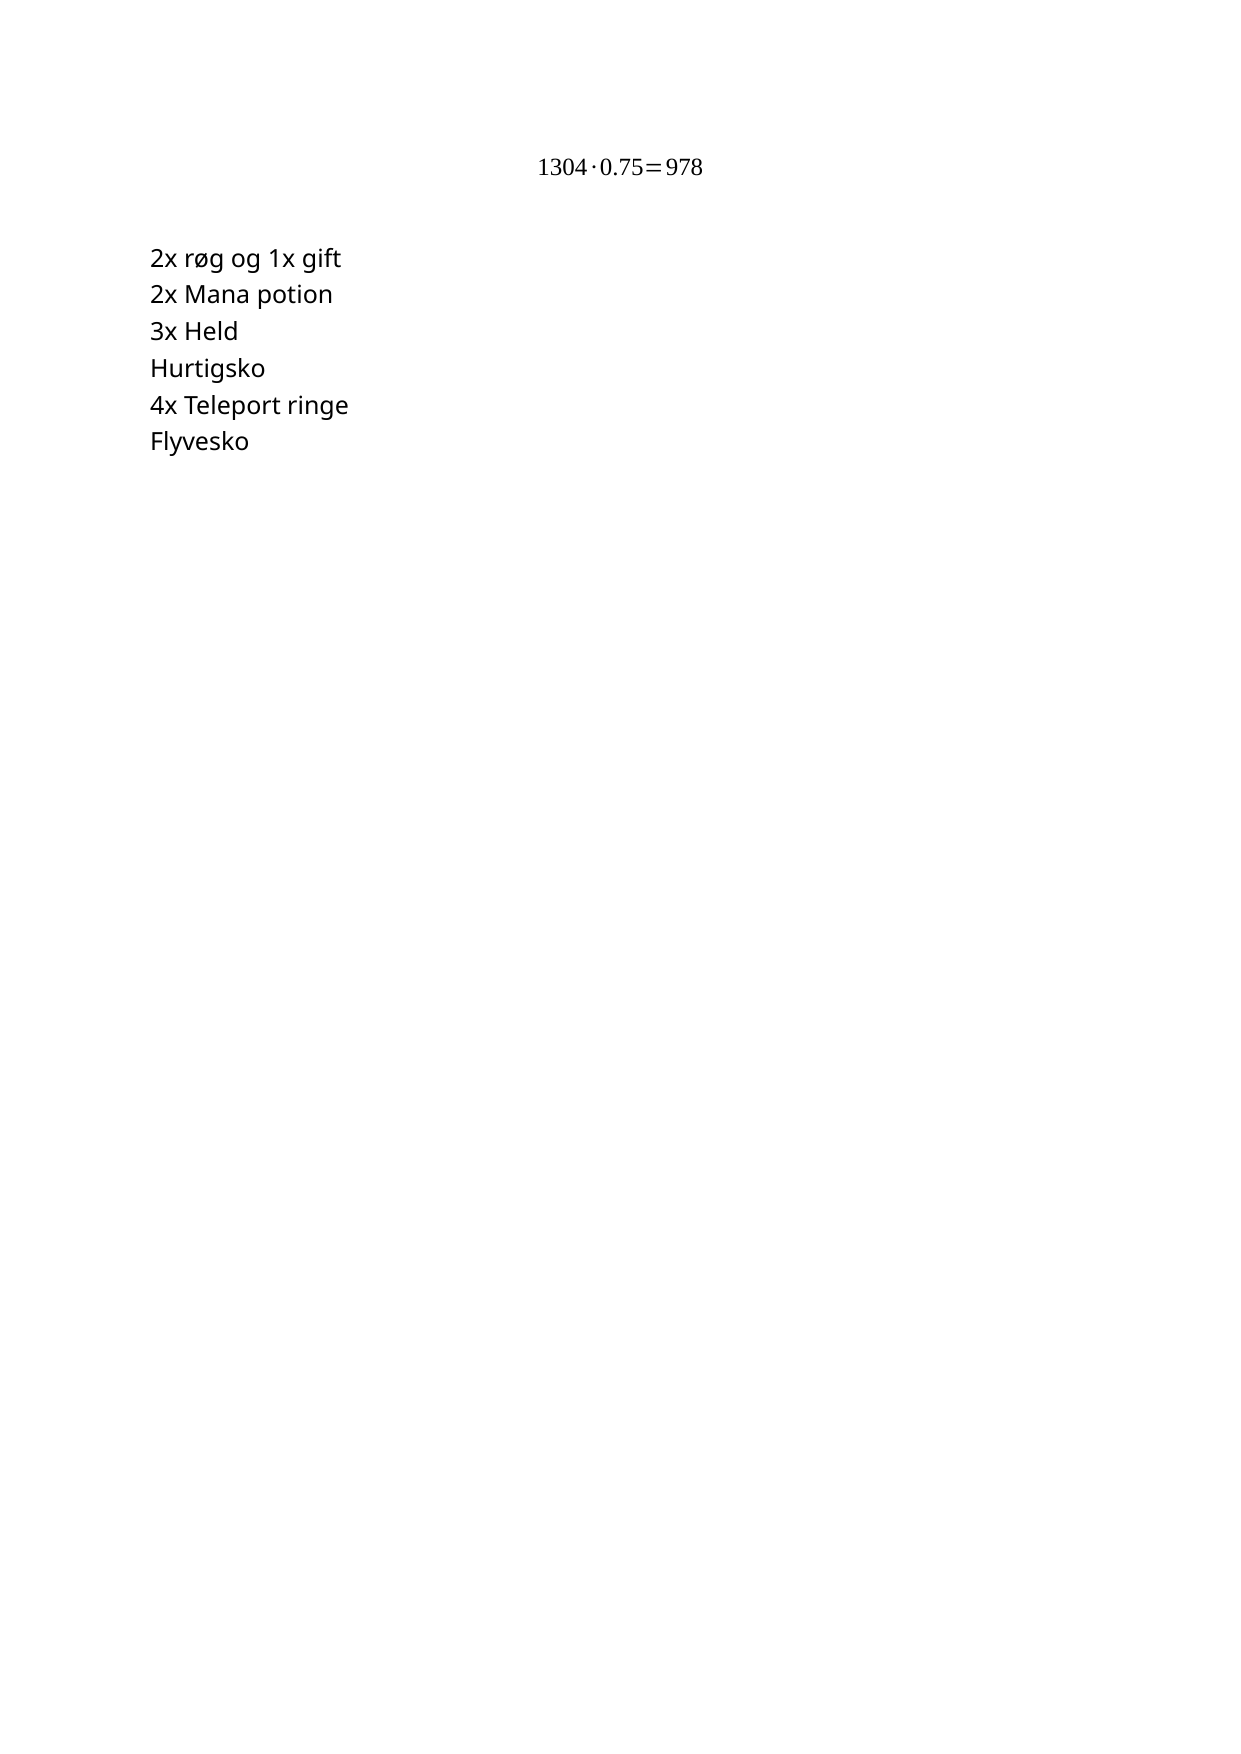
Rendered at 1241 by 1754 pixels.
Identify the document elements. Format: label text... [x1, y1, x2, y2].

text 2x røg og 1x gift 2x Mana potion 3x Held Hurtigsko 4x Teleport ringe Flyvesko [150, 203, 1090, 495]
